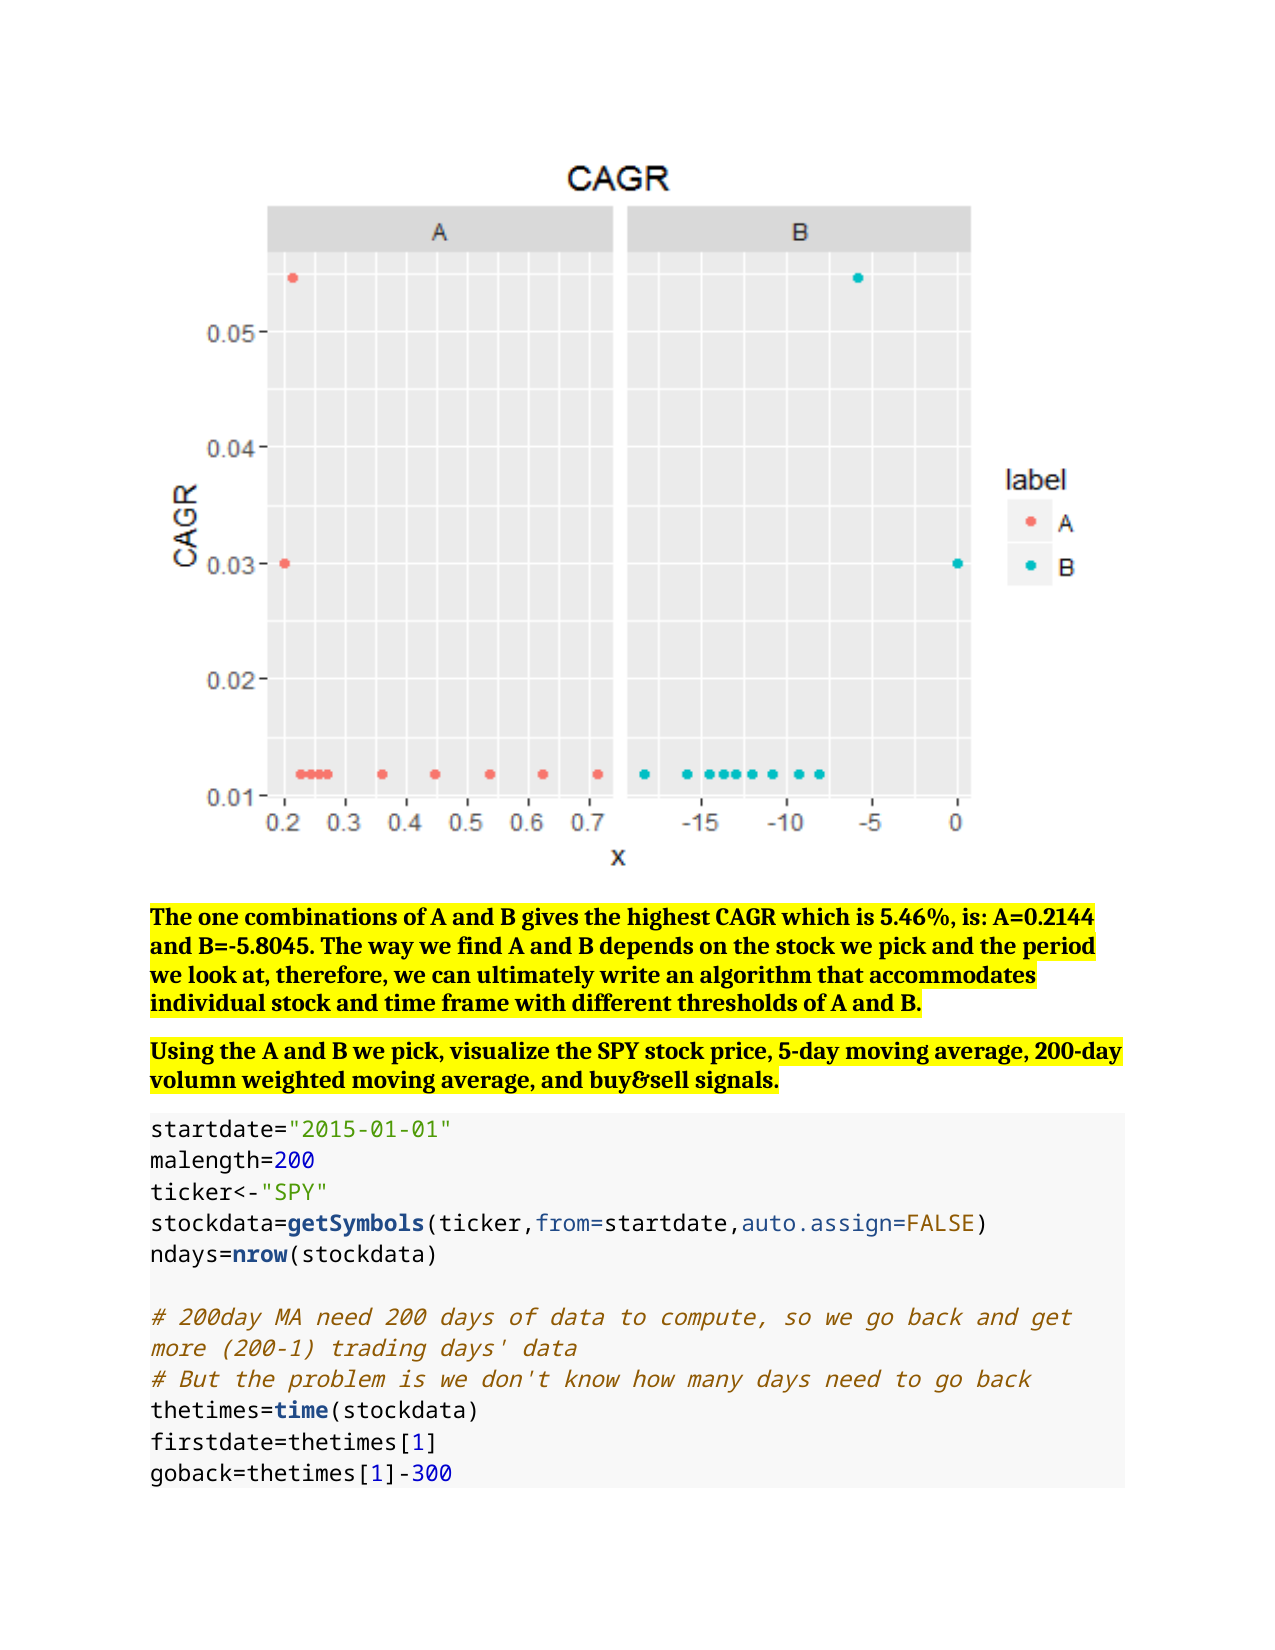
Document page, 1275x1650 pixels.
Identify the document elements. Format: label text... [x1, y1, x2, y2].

text The one combinations of A and B gives the highest CAGR which is 5.46%, is: A=0.2144 and B=-5.8045. The way we find A and B depends on the stock we pick and the period we look at, therefore, we can ultimately write an algorithm that accommodates individual stock and time frame with different thresholds of A and B. [922, 903, 1125, 1018]
picture [150, 150, 1125, 885]
text Using the A and B we pick, visualize the SPY stock price, 5-day moving average, 200-day volumn weighted moving average, and buy&sell signals. [779, 1037, 1125, 1094]
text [150, 1113, 1125, 1488]
